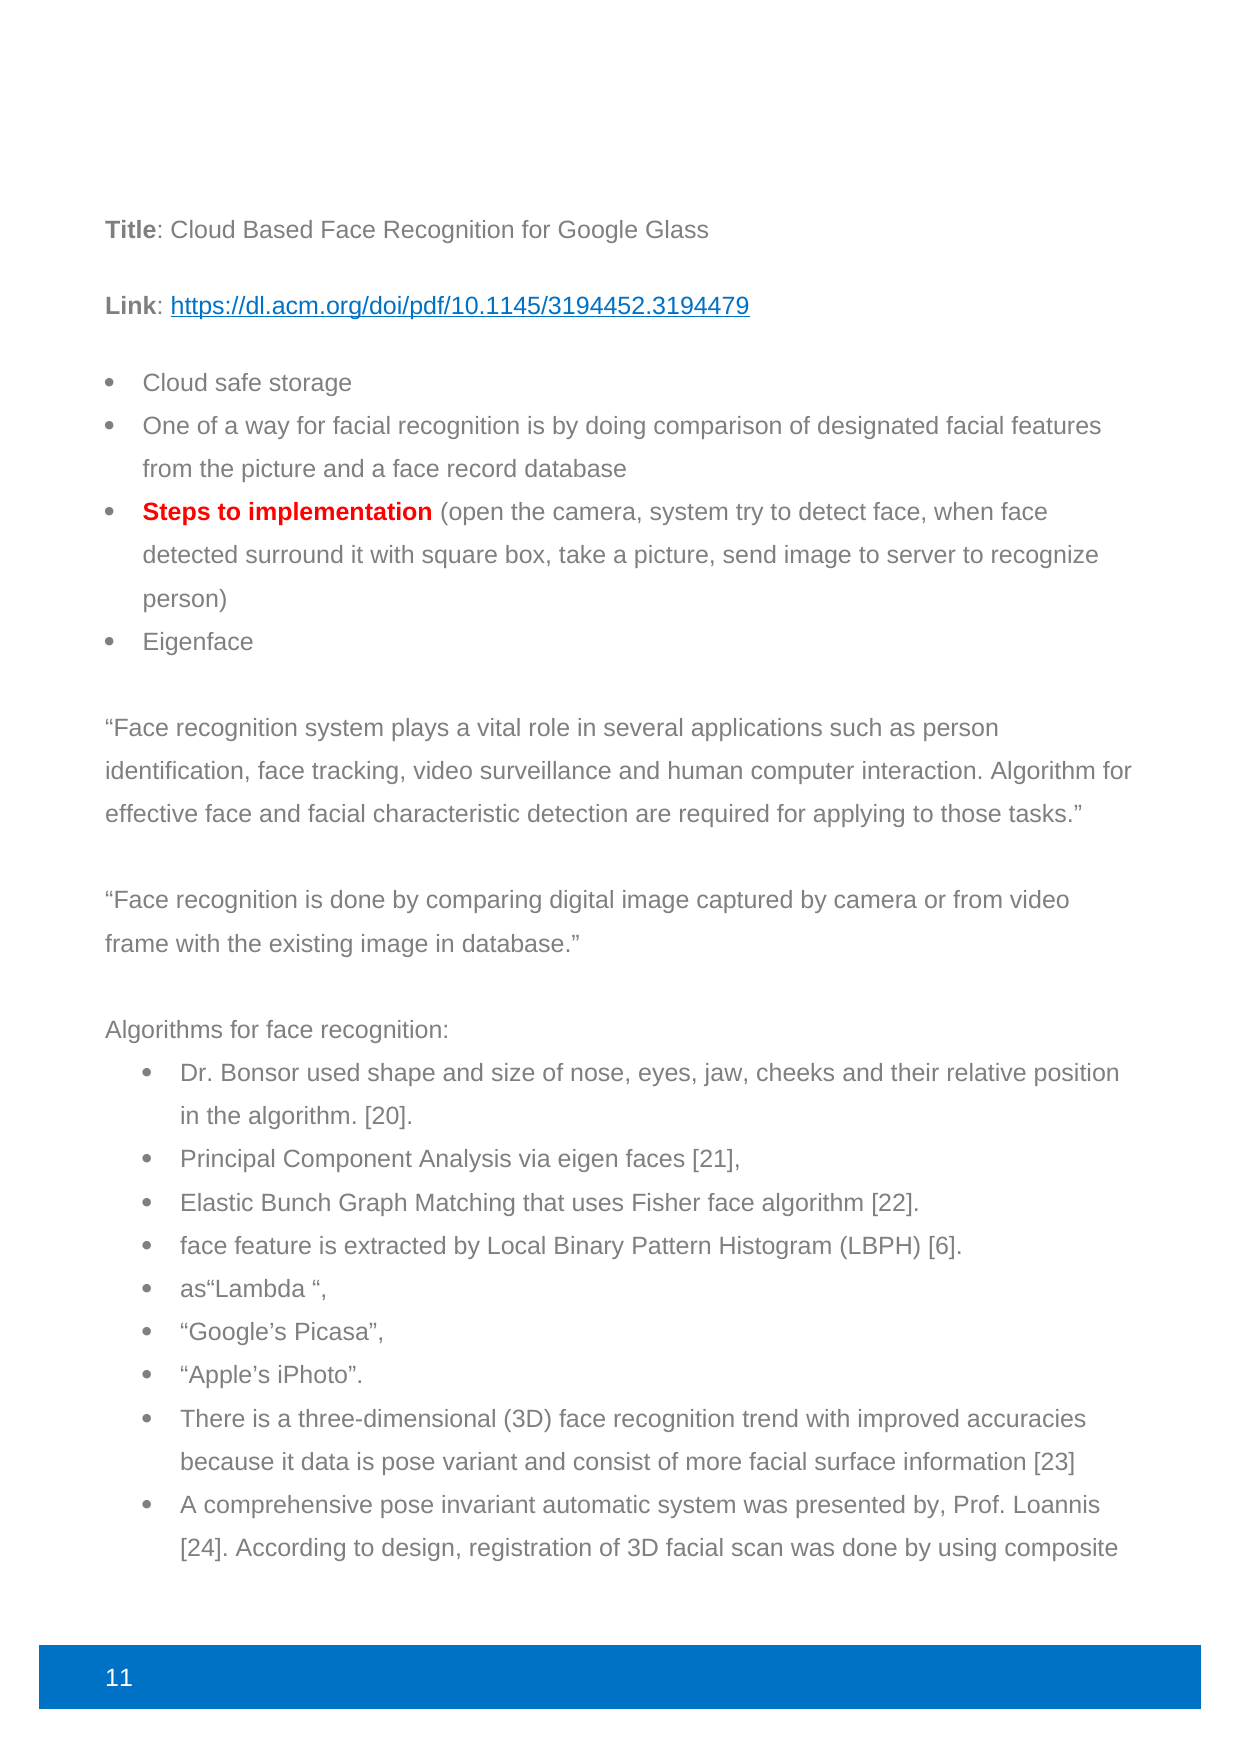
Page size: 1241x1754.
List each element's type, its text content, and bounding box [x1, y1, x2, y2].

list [142, 1490, 1135, 1562]
list face feature is extracted by Local Binary Pattern Histogram (LBPH) [6]. [142, 1231, 1135, 1260]
list One of a way for facial recognition is by doing comparison of designated facial features from the picture and a face record database [105, 411, 1135, 483]
text Title: Cloud Based Face Recognition for Google Glass [105, 215, 1135, 243]
list “Face recognition system plays a vital role in several applications such as person identification, face tracking, video surveillance and human computer interaction. Algorithm for effective face and facial characteristic detection are required for applying to those tasks.” [105, 713, 1135, 828]
list Eigenface [105, 627, 1135, 656]
list There is a three-dimensional (3D) face recognition trend with improved accuracies because it data is pose variant and consist of more facial surface information [23] [142, 1404, 1135, 1476]
list Steps to implementation (open the camera, system try to detect face, when face detected surround it with square box, take a picture, send image to server to recognize person) [105, 497, 1135, 612]
list “Face recognition is done by comparing digital image captured by camera or from video frame with the existing image in database.” [105, 886, 1135, 957]
list Dr. Bonsor used shape and size of nose, eyes, jaw, cheeks and their relative position in the algorithm. [20]. [142, 1058, 1135, 1130]
list Algorithms for face recognition: [105, 1015, 1135, 1044]
list Cloud safe storage [105, 368, 1135, 396]
text Link: https://dl.acm.org/doi/pdf/10.1145/3194452.3194479 [105, 291, 1135, 320]
list Elastic Bunch Graph Matching that uses Fisher face algorithm [22]. [142, 1188, 1135, 1216]
list “Apple’s iPhoto”. [142, 1361, 1135, 1389]
list as“Lambda “, [142, 1274, 1135, 1303]
list Principal Component Analysis via eigen faces [21], [142, 1144, 1135, 1173]
list “Google’s Picasa”, [142, 1317, 1135, 1346]
